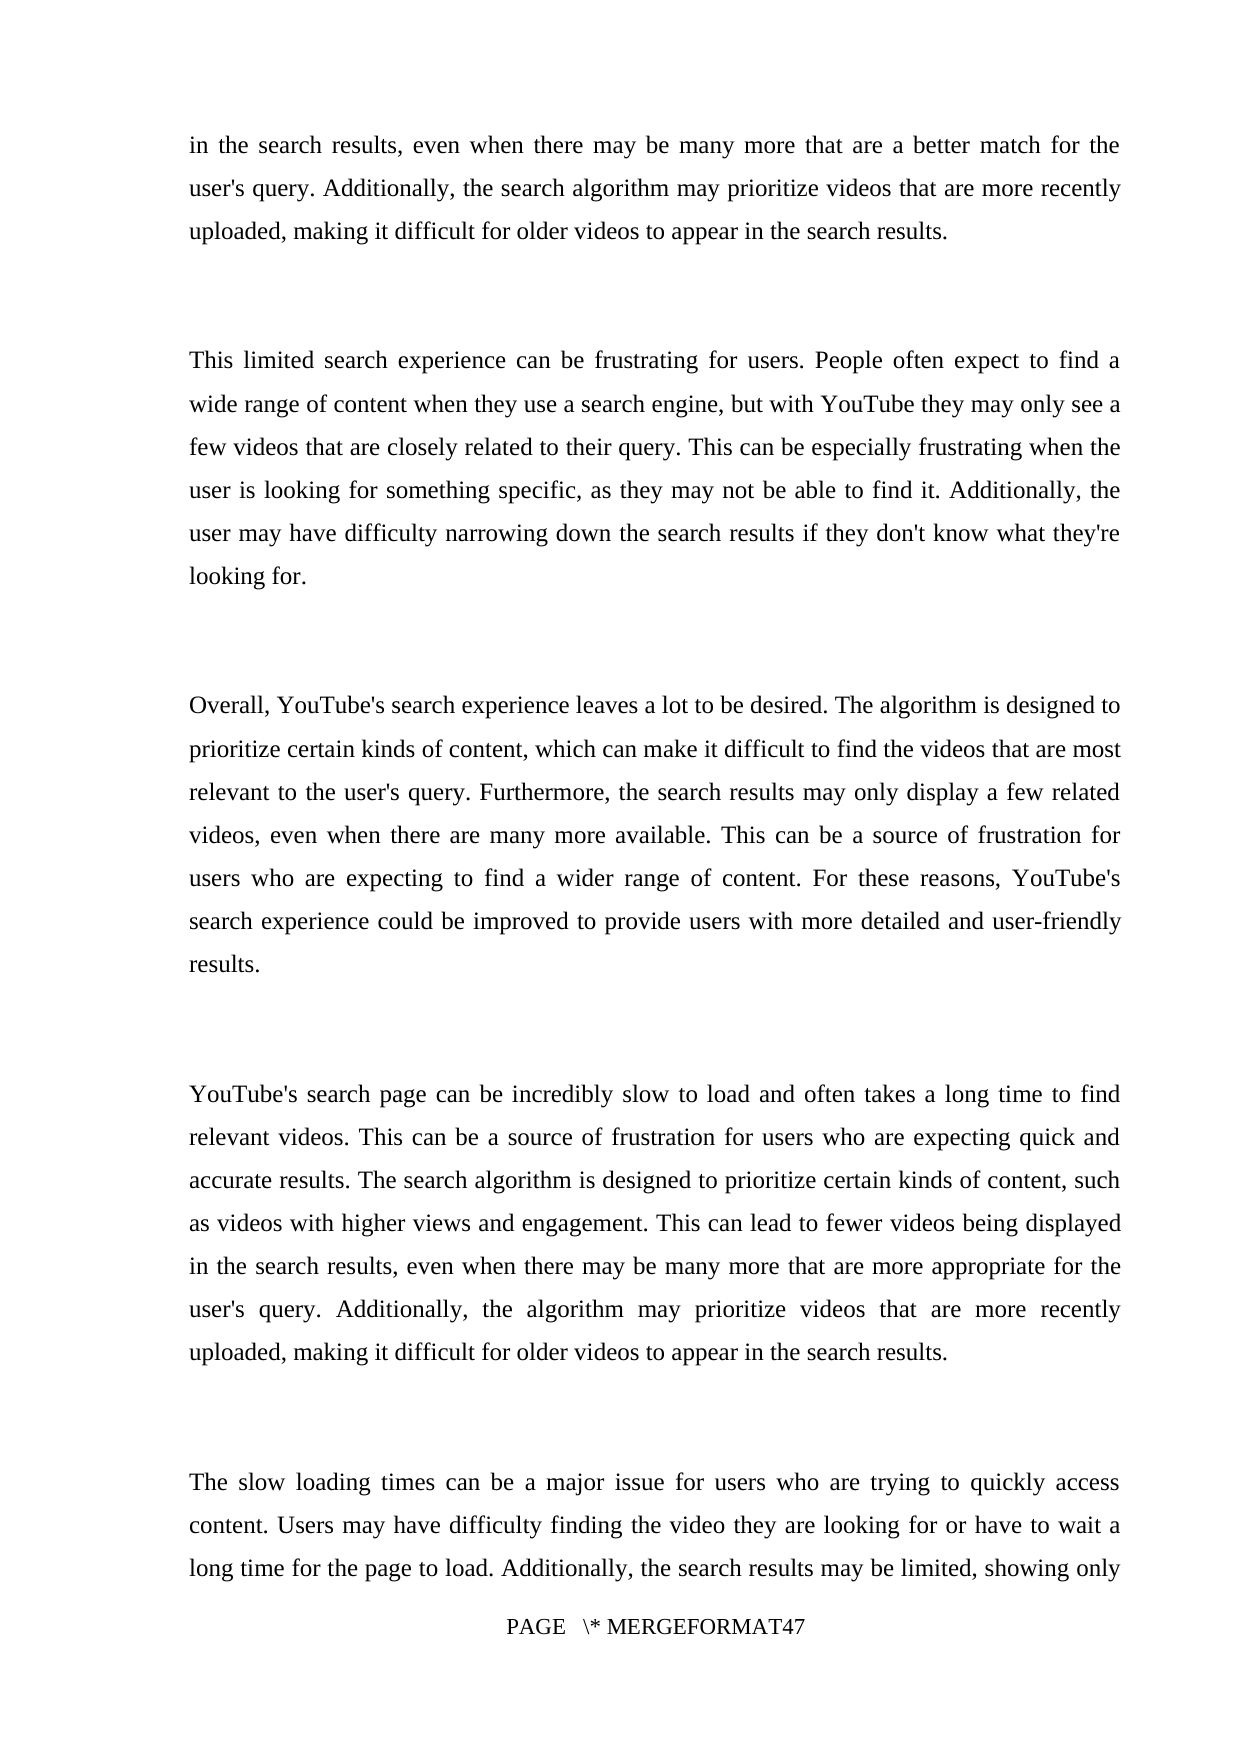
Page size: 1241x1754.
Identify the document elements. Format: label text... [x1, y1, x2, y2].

text This limited search experience can be frustrating for users. People often expect to find a wide range of content when they use a search engine, but with YouTube they may only see a few videos that are closely related to their query. This can be especially frustrating when the user is looking for something specific, as they may not be able to find it. Additionally, the user may have difficulty narrowing down the search results if they don't know what they're looking for. [189, 346, 1122, 590]
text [189, 130, 1122, 245]
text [189, 1467, 1122, 1582]
text YouTube's search page can be incredibly slow to load and often takes a long time to find relevant videos. This can be a source of frustration for users who are expecting quick and accurate results. The search algorithm is designed to prioritize certain kinds of content, such as videos with higher views and engagement. This can lead to fewer videos being displayed in the search results, even when there may be many more that are more appropriate for the user's query. Additionally, the algorithm may prioritize videos that are more recently uploaded, making it difficult for older videos to appear in the search results. [189, 1079, 1122, 1366]
text Overall, YouTube's search experience leaves a lot to be desired. The algorithm is designed to prioritize certain kinds of content, which can make it difficult to find the videos that are most relevant to the user's query. Furthermore, the search results may only display a few related videos, even when there are many more available. This can be a source of frustration for users who are expecting to find a wider range of content. For these reasons, YouTube's search experience could be improved to provide users with more detailed and user-friendly results. [189, 691, 1122, 978]
